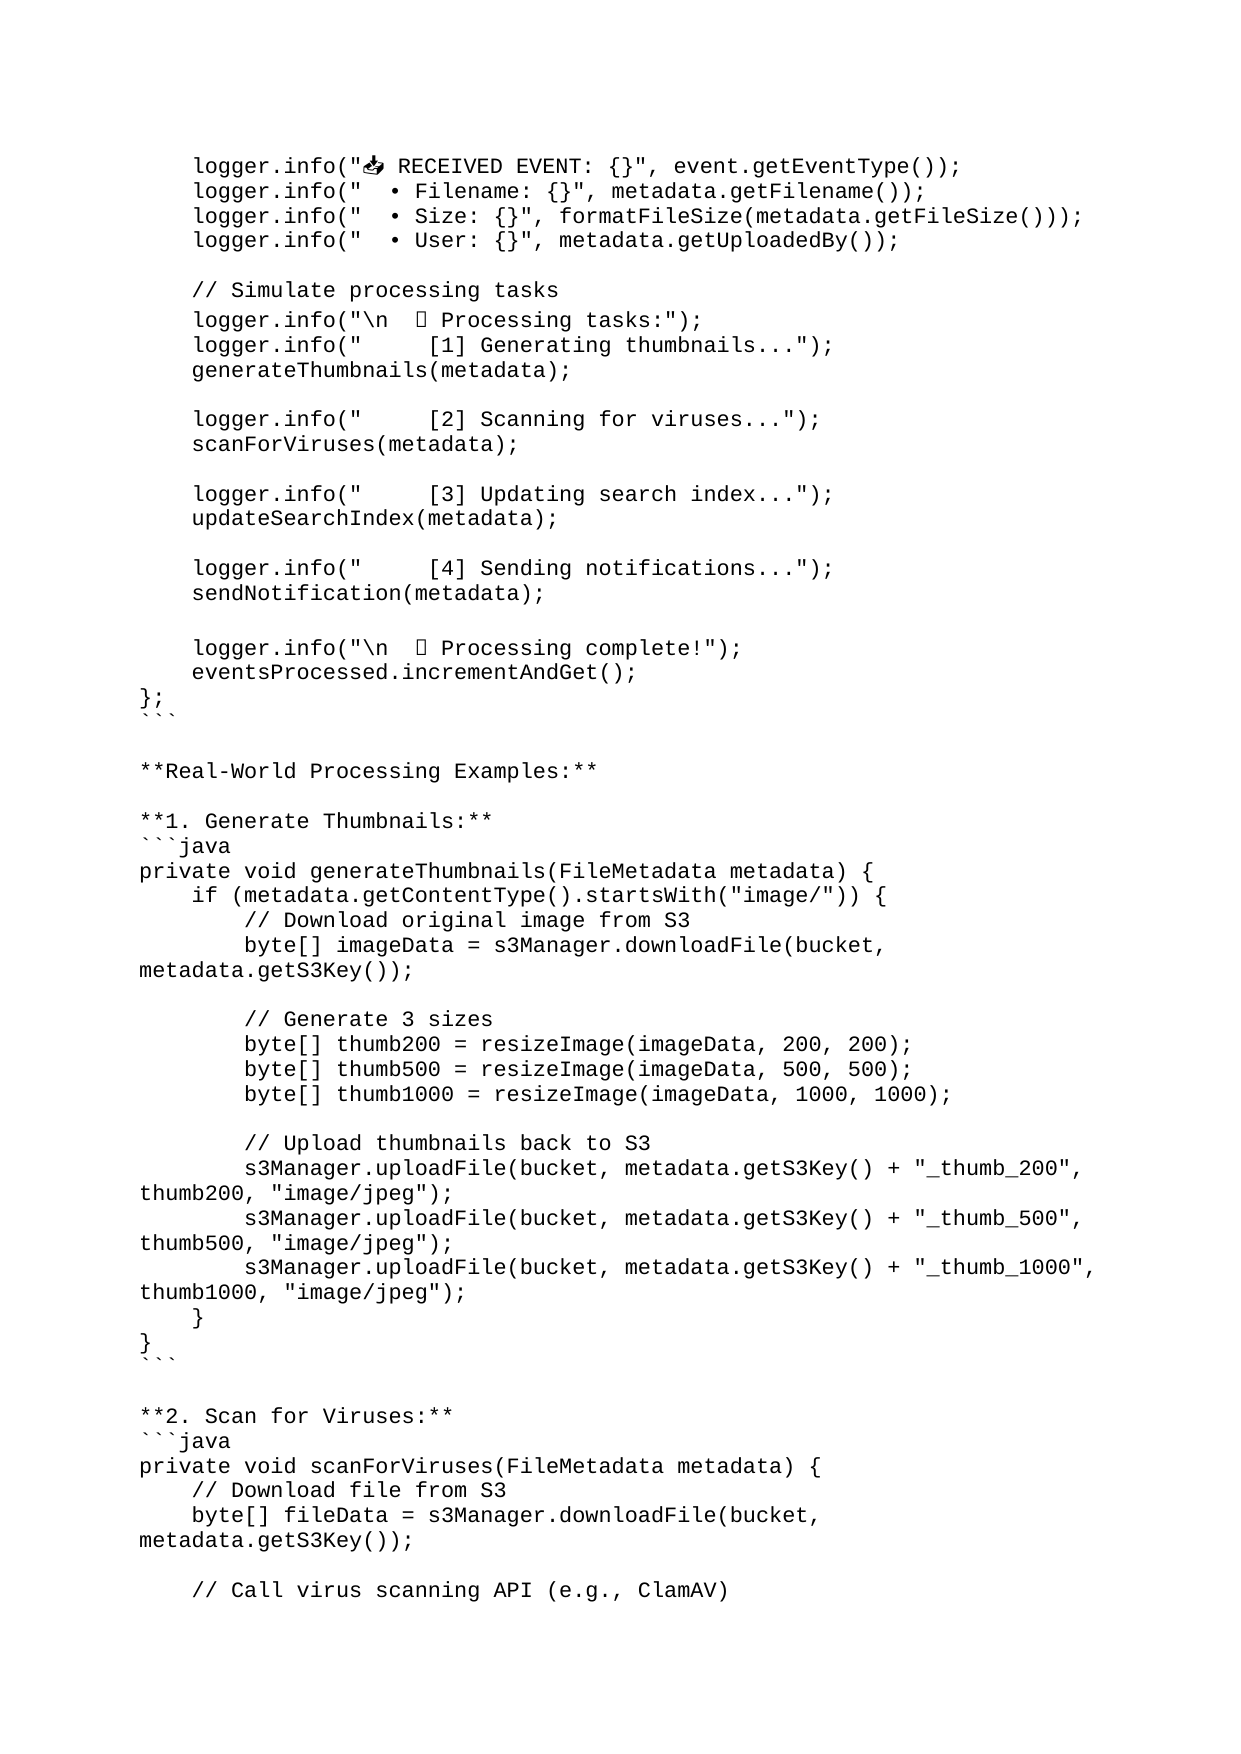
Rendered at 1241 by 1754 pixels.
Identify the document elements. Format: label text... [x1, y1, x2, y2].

text scanForViruses(metadata); [139, 433, 1101, 458]
text // Upload thumbnails back to S3 [139, 1132, 1101, 1157]
text // Download file from S3 [139, 1479, 1101, 1504]
text s3Manager.uploadFile(bucket, metadata.getS3Key() + "_thumb_200", thumb200, "image/jpeg"); [139, 1157, 1101, 1207]
text logger.info(" • User: {}", metadata.getUploadedBy()); [139, 229, 1101, 254]
text // Generate 3 sizes [139, 1008, 1101, 1033]
text }; [139, 686, 1101, 711]
text byte[] thumb1000 = resizeImage(imageData, 1000, 1000); [139, 1083, 1101, 1108]
text if (metadata.getContentType().startsWith("image/")) { [139, 884, 1101, 909]
text logger.info("\n 🔄 Processing tasks:"); [139, 304, 1101, 334]
text logger.info(" [2] Scanning for viruses..."); [139, 408, 1101, 433]
text **Real-World Processing Examples:** [139, 761, 1101, 785]
text ``` [139, 711, 1101, 736]
text } [139, 1331, 1101, 1356]
text private void scanForViruses(FileMetadata metadata) { [139, 1455, 1101, 1479]
text sendNotification(metadata); [139, 582, 1101, 607]
text // Download original image from S3 [139, 909, 1101, 934]
text logger.info(" • Size: {}", formatFileSize(metadata.getFileSize())); [139, 205, 1101, 229]
text byte[] thumb200 = resizeImage(imageData, 200, 200); [139, 1033, 1101, 1058]
text logger.info(" [4] Sending notifications..."); [139, 557, 1101, 582]
text ``` [139, 1356, 1101, 1380]
text ```java [139, 1430, 1101, 1455]
text **2. Scan for Viruses:** [139, 1405, 1101, 1430]
text logger.info("📥 RECEIVED EVENT: {}", event.getEventType()); [139, 150, 1101, 180]
text byte[] imageData = s3Manager.downloadFile(bucket, metadata.getS3Key()); [139, 934, 1101, 984]
text // Call virus scanning API (e.g., ClamAV) [139, 1579, 1101, 1603]
text s3Manager.uploadFile(bucket, metadata.getS3Key() + "_thumb_500", thumb500, "image/jpeg"); [139, 1207, 1101, 1256]
text s3Manager.uploadFile(bucket, metadata.getS3Key() + "_thumb_1000", thumb1000, "image/jpeg"); [139, 1256, 1101, 1306]
text **1. Generate Thumbnails:** [139, 810, 1101, 835]
text logger.info(" • Filename: {}", metadata.getFilename()); [139, 180, 1101, 205]
text logger.info(" [1] Generating thumbnails..."); [139, 334, 1101, 359]
text eventsProcessed.incrementAndGet(); [139, 661, 1101, 686]
text byte[] fileData = s3Manager.downloadFile(bucket, metadata.getS3Key()); [139, 1504, 1101, 1554]
text generateThumbnails(metadata); [139, 359, 1101, 383]
text ```java [139, 835, 1101, 860]
text private void generateThumbnails(FileMetadata metadata) { [139, 860, 1101, 884]
text updateSearchIndex(metadata); [139, 507, 1101, 532]
text logger.info(" [3] Updating search index..."); [139, 483, 1101, 507]
text byte[] thumb500 = resizeImage(imageData, 500, 500); [139, 1058, 1101, 1083]
text } [139, 1306, 1101, 1331]
text logger.info("\n ✅ Processing complete!"); [139, 631, 1101, 661]
text // Simulate processing tasks [139, 279, 1101, 304]
